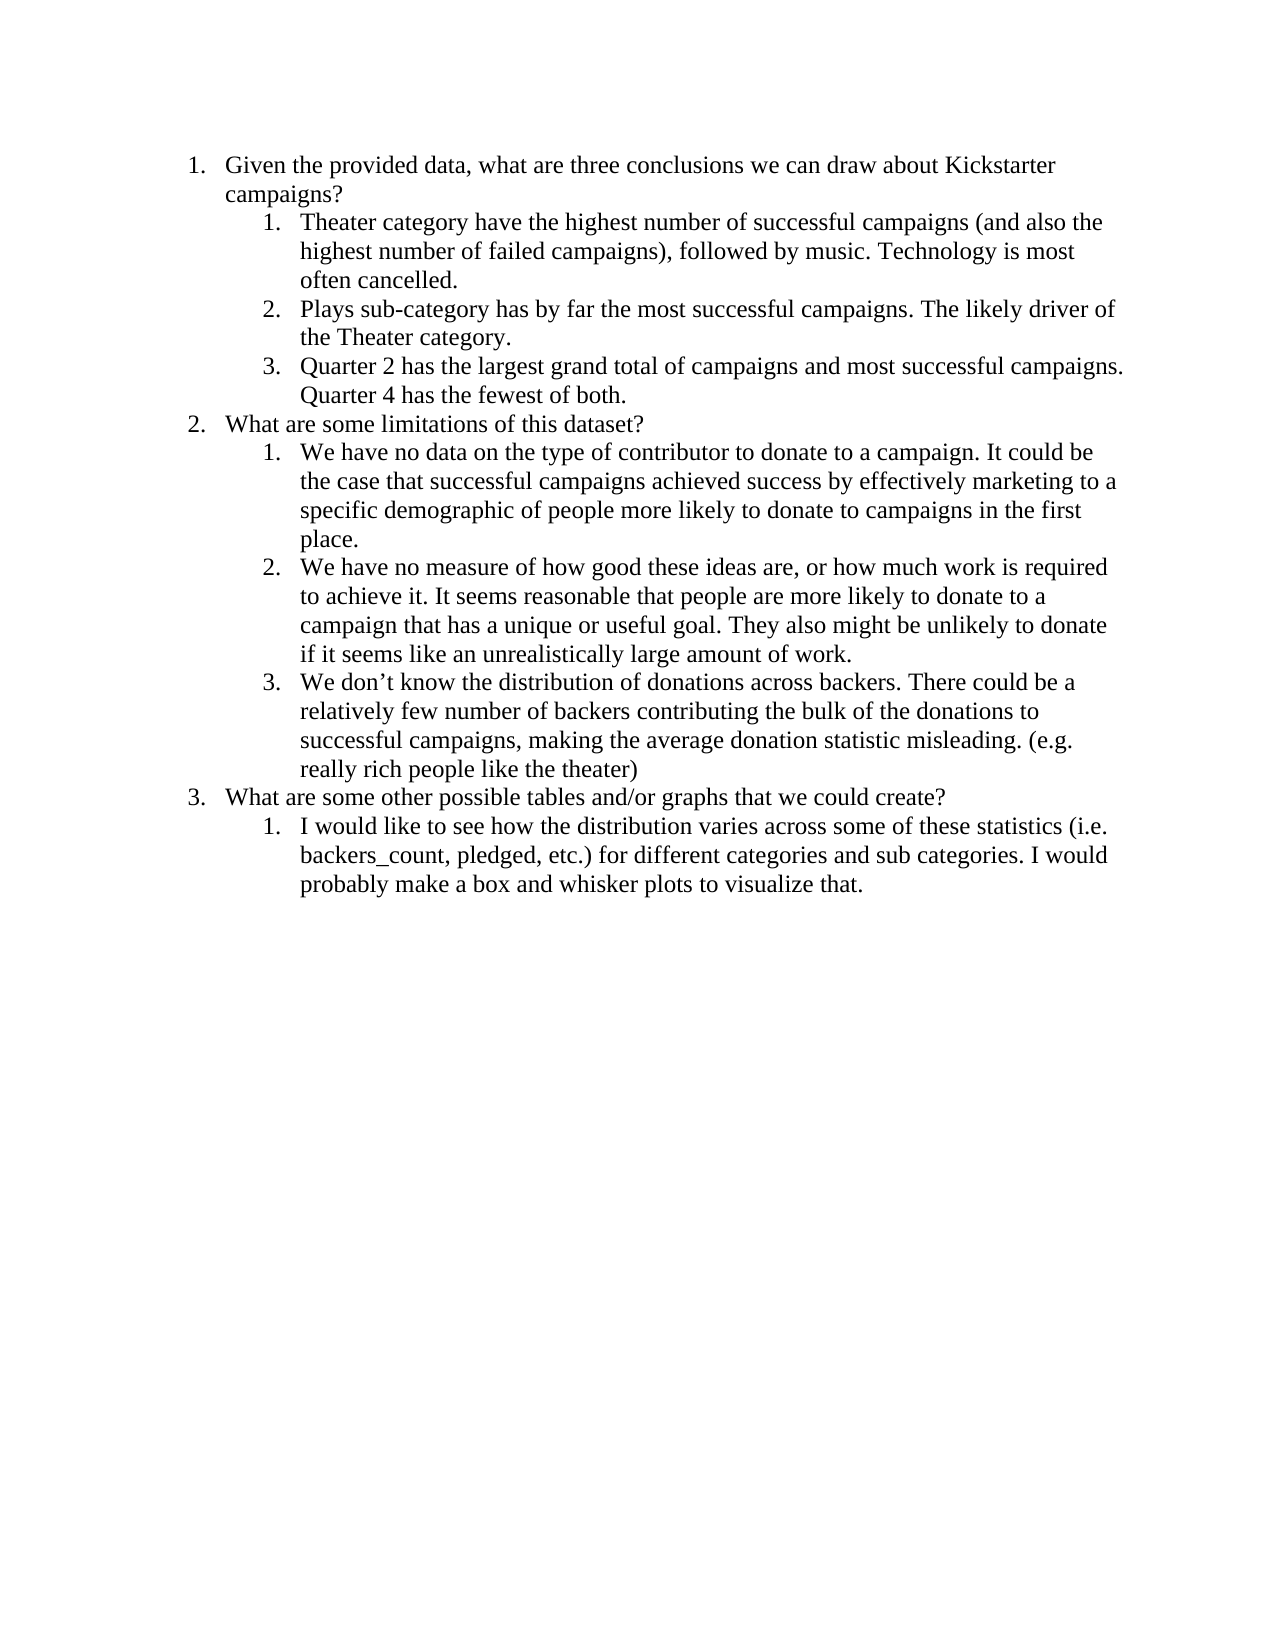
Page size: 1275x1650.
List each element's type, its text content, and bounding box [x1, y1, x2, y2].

list What are some other possible tables and/or graphs that we could create? [187, 782, 1125, 811]
list Given the provided data, what are three conclusions we can draw about Kickstarter campaigns? [187, 150, 1125, 207]
list Plays sub-category has by far the most successful campaigns. The likely driver of the Theater category. [262, 294, 1125, 351]
list We don’t know the distribution of donations across backers. There could be a relatively few number of backers contributing the bulk of the donations to successful campaigns, making the average donation statistic misleading. (e.g. really rich people like the theater) [262, 667, 1125, 782]
list We have no data on the type of contributor to donate to a campaign. It could be the case that successful campaigns achieved success by effectively marketing to a specific demographic of people more likely to donate to campaigns in the first place. [262, 437, 1125, 552]
list Theater category have the highest number of successful campaigns (and also the highest number of failed campaigns), followed by music. Technology is most often cancelled. [262, 207, 1125, 294]
list I would like to see how the distribution varies across some of these statistics (i.e. backers_count, pledged, etc.) for different categories and sub categories. I would probably make a box and whisker plots to visualize that. [262, 811, 1125, 897]
list We have no measure of how good these ideas are, or how much work is required to achieve it. It seems reasonable that people are more likely to donate to a campaign that has a unique or useful goal. They also might be unlikely to donate if it seems like an unrealistically large amount of work. [262, 552, 1125, 667]
list What are some limitations of this dataset? [187, 409, 1125, 437]
list Quarter 2 has the largest grand total of campaigns and most successful campaigns. Quarter 4 has the fewest of both. [262, 351, 1125, 409]
